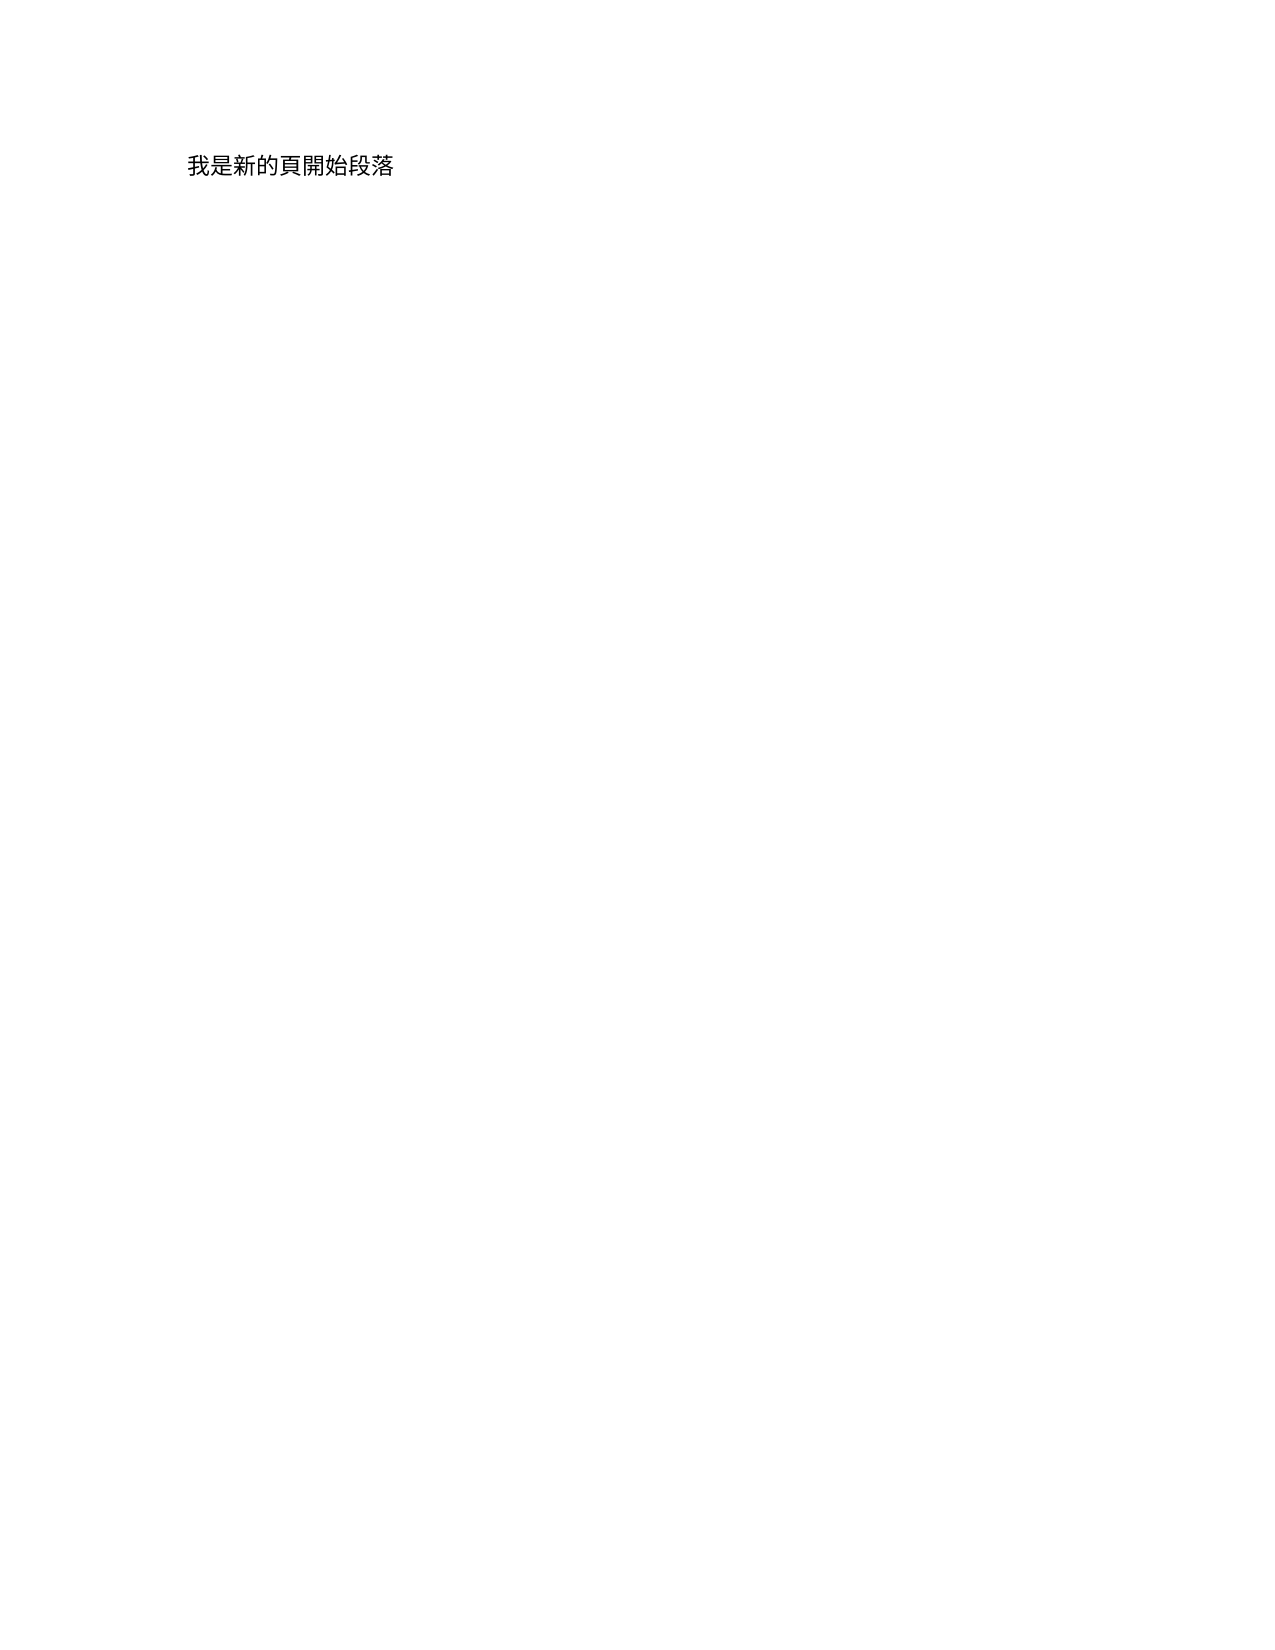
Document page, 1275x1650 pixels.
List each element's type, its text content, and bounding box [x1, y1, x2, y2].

text 我是新的頁開始段落 [187, 150, 1087, 181]
